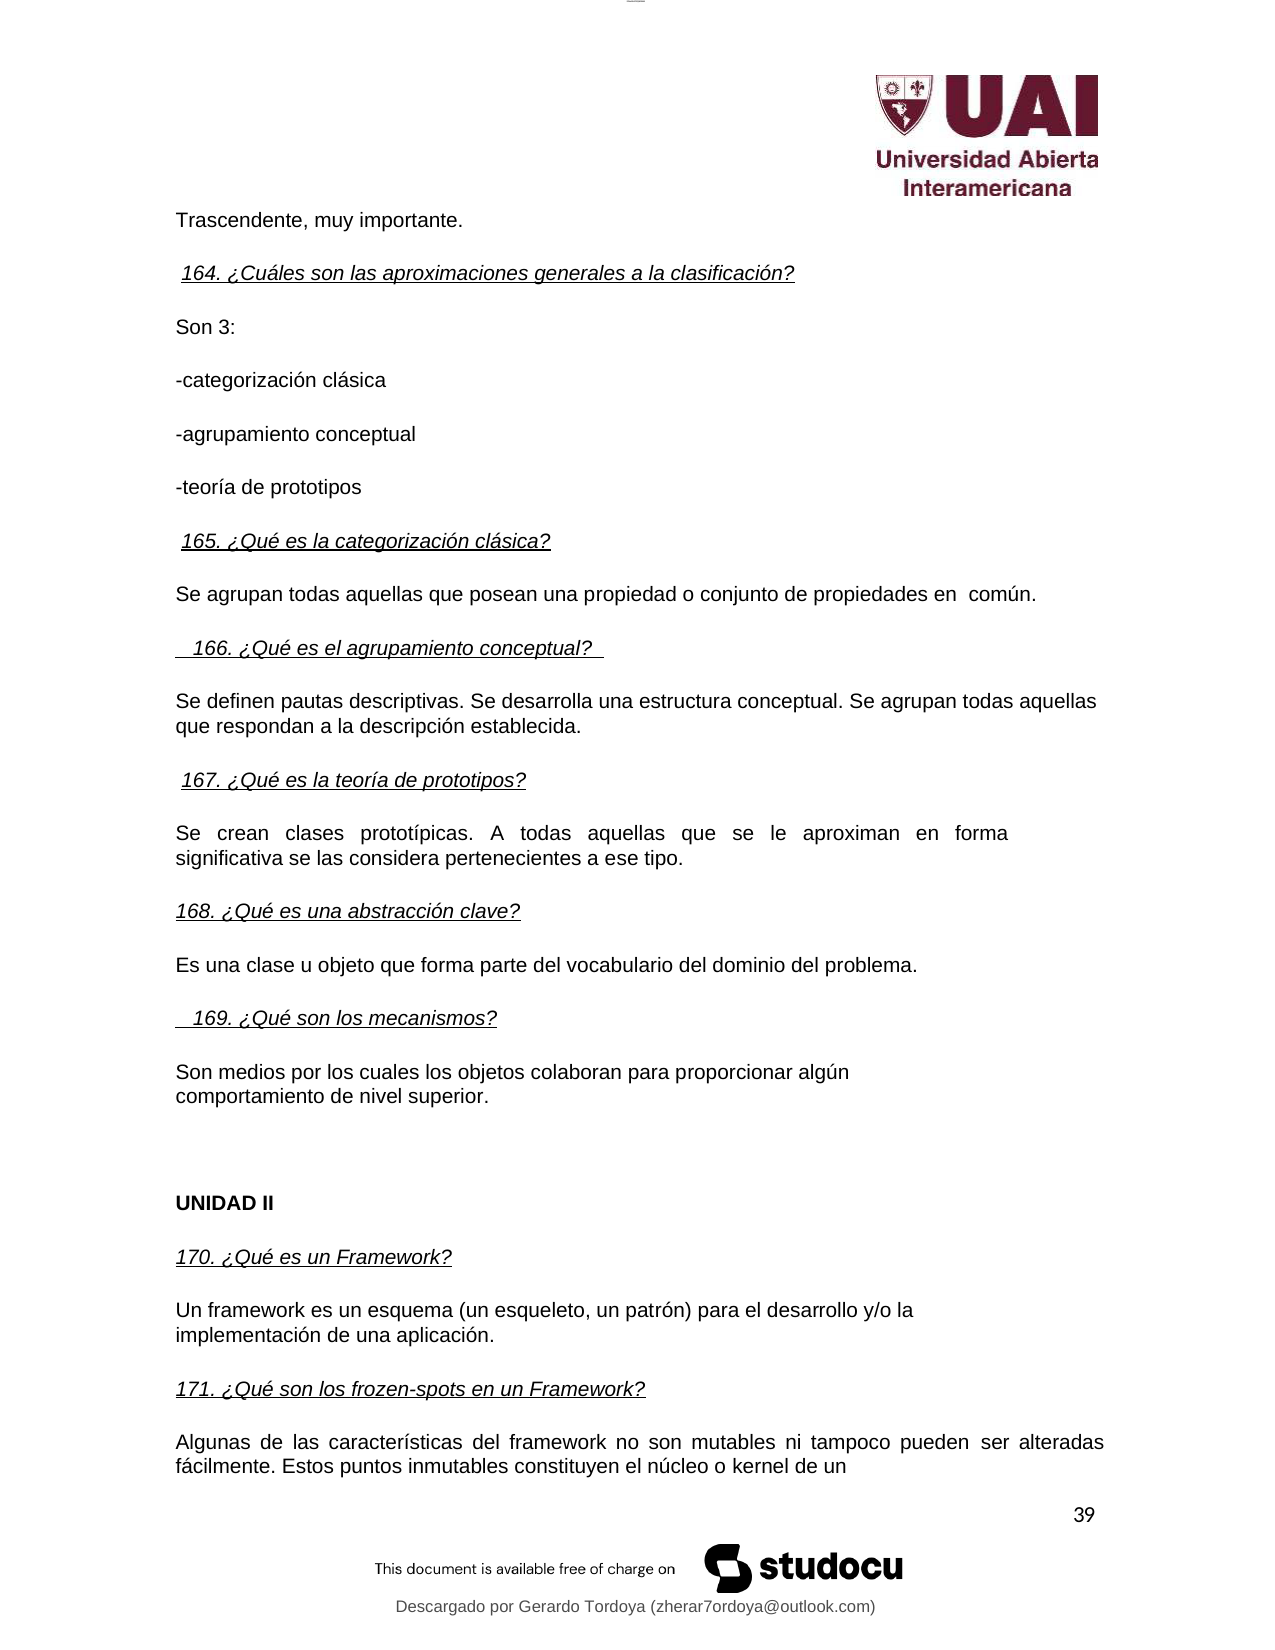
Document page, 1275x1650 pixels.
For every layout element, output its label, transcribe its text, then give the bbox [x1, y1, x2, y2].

text -teoría de prototipos [175, 478, 1223, 499]
text 167. ¿Qué es la teoría de prototipos? [175, 771, 1223, 791]
text UNIDAD II [175, 1196, 1223, 1214]
text 164. ¿Cuáles son las aproximaciones generales a la clasificación? [175, 264, 1223, 285]
text Es una clase u objeto que forma parte del vocabulario del dominio del problema. [175, 956, 1223, 977]
text Se definen pautas descriptivas. Se desarrolla una estructura conceptual. Se agrupan todas aquellas que respondan a la descripción establecida. [175, 689, 1104, 738]
text 166. ¿Qué es el agrupamiento conceptual? [175, 639, 1223, 659]
text -agrupamiento conceptual [175, 424, 1223, 445]
text Se crean clases prototípicas. A todas aquellas que se le aproximan en forma significativa se las considera pertenecientes a ese tipo. [175, 821, 1104, 870]
text Algunas de las características del framework no son mutables ni tampoco pueden ser alteradas fácilmente. Estos puntos inmutables constituyen el núcleo o kernel de un [175, 1430, 1104, 1478]
text Descargado por Gerardo Tordoya (zherar7ordoya@outlook.com) [395, 1600, 1223, 1615]
text -categorización clásica [175, 371, 1223, 392]
text 169. ¿Qué son los mecanismos? [175, 1009, 1223, 1030]
text 39 [1073, 1506, 1223, 1527]
text Son medios por los cuales los objetos colaboran para proporcionar algún comportamiento de nivel superior. [175, 1060, 950, 1108]
text Se agrupan todas aquellas que posean una propiedad o conjunto de propiedades en común. [175, 582, 1071, 606]
text 168. ¿Qué es una abstracción clave? [175, 902, 1223, 923]
text Son 3: [175, 318, 1223, 338]
text 171. ¿Qué son los frozen-spots en un Framework? [175, 1379, 1223, 1400]
text Trascendente, muy importante. [175, 211, 1223, 232]
text Un framework es un esquema (un esqueleto, un patrón) para el desarrollo y/o la implementación de una aplicación. [175, 1298, 1029, 1347]
text 165. ¿Qué es la categorización clásica? [175, 531, 1223, 552]
text 170. ¿Qué es un Framework? [175, 1248, 1223, 1269]
picture [875, 75, 1098, 196]
picture [325, 1538, 951, 1599]
